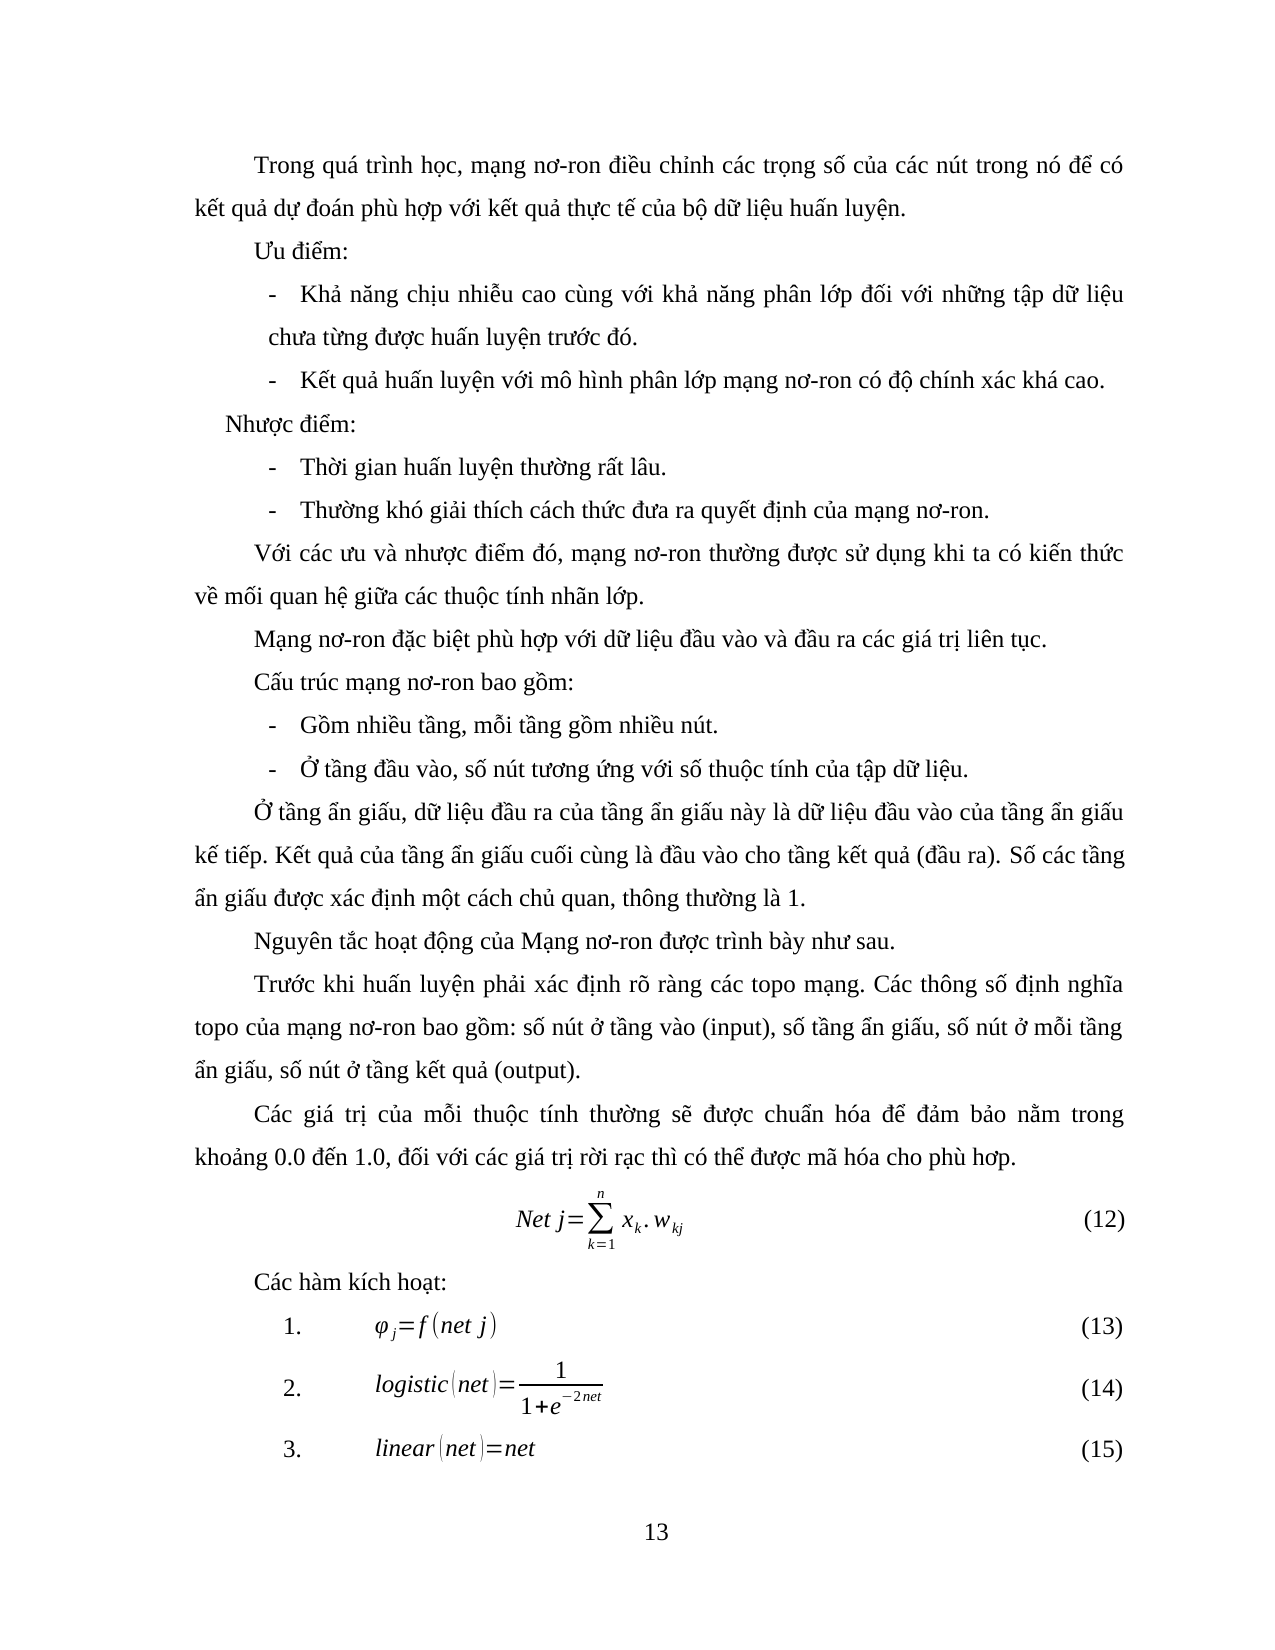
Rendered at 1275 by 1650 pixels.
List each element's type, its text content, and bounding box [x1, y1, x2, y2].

list Thường khó giải thích cách thức đưa ra quyết định của mạng nơ-ron. [268, 495, 1125, 524]
list Gồm nhiều tầng, mỗi tầng gồm nhiều nút. [268, 711, 1125, 739]
list Trong quá trình học, mạng nơ-ron điều chỉnh các trọng số của các nút trong nó để có kết quả dự đoán phù hợp với kết quả thực tế của bộ dữ liệu huấn luyện. [194, 150, 1125, 222]
list Cấu trúc mạng nơ-ron bao gồm: [194, 667, 1125, 696]
list (14) [253, 1356, 1125, 1419]
list Khả năng chịu nhiễu cao cùng với khả năng phân lớp đối với những tập dữ liệu chưa từng được huấn luyện trước đó. [268, 279, 1125, 351]
list (12) [194, 1185, 1125, 1252]
list Với các ưu và nhược điểm đó, mạng nơ-ron thường được sử dụng khi ta có kiến thức về mối quan hệ giữa các thuộc tính nhãn lớp. [194, 538, 1125, 610]
list Ưu điểm: [194, 236, 1125, 265]
list (15) [253, 1433, 1125, 1464]
list Trước khi huấn luyện phải xác định rõ ràng các topo mạng. Các thông số định nghĩa topo của mạng nơ-ron bao gồm: số nút ở tầng vào (input), số tầng ẩn giấu, số nút ở mỗi tầng ẩn giấu, số nút ở tầng kết quả (output). [194, 969, 1125, 1084]
list Ở tầng đầu vào, số nút tương ứng với số thuộc tính của tập dữ liệu. [268, 754, 1125, 782]
list Thời gian huấn luyện thường rất lâu. [268, 452, 1125, 481]
list Các giá trị của mỗi thuộc tính thường sẽ được chuẩn hóa để đảm bảo nằm trong khoảng 0.0 đến 1.0, đối với các giá trị rời rạc thì có thể được mã hóa cho phù hơp. [194, 1099, 1125, 1171]
list Nguyên tắc hoạt động của Mạng nơ-ron được trình bày như sau. [194, 926, 1125, 955]
list Ở tầng ẩn giấu, dữ liệu đầu ra của tầng ẩn giấu này là dữ liệu đầu vào của tầng ẩn giấu kế tiếp. Kết quả của tầng ẩn giấu cuối cùng là đầu vào cho tầng kết quả (đầu ra). Số các tầng ẩn giấu được xác định một cách chủ quan, thông thường là 1. [194, 797, 1125, 912]
list Kết quả huấn luyện với mô hình phân lớp mạng nơ-ron có độ chính xác khá cao. [268, 366, 1125, 394]
list (13) [253, 1310, 1125, 1342]
list Mạng nơ-ron đặc biệt phù hợp với dữ liệu đầu vào và đầu ra các giá trị liên tục. [194, 624, 1125, 653]
list Các hàm kích hoạt: [194, 1267, 1125, 1295]
list Nhược điểm: [194, 409, 1125, 437]
